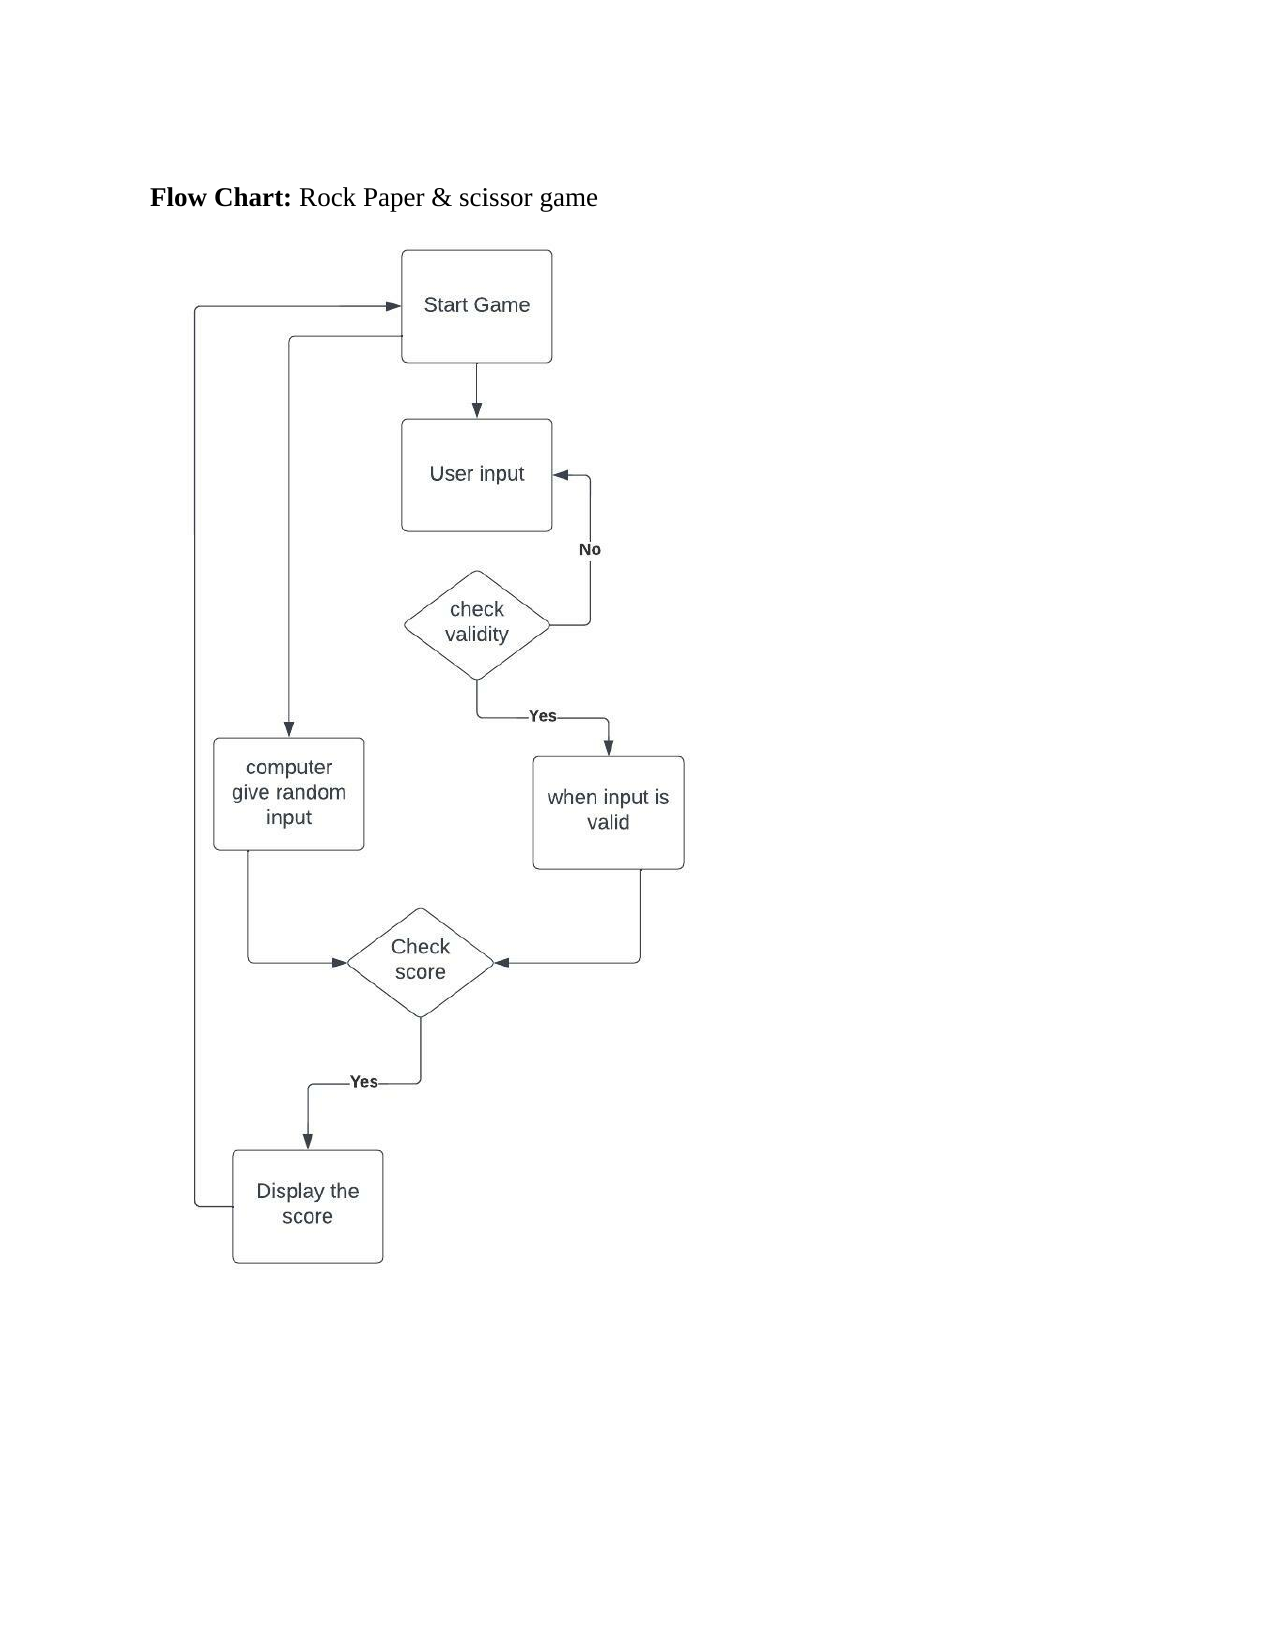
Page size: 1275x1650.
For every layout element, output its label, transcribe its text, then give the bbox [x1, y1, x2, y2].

text Flow Chart: Rock Paper & scissor game [150, 181, 1125, 212]
picture [156, 212, 720, 1300]
